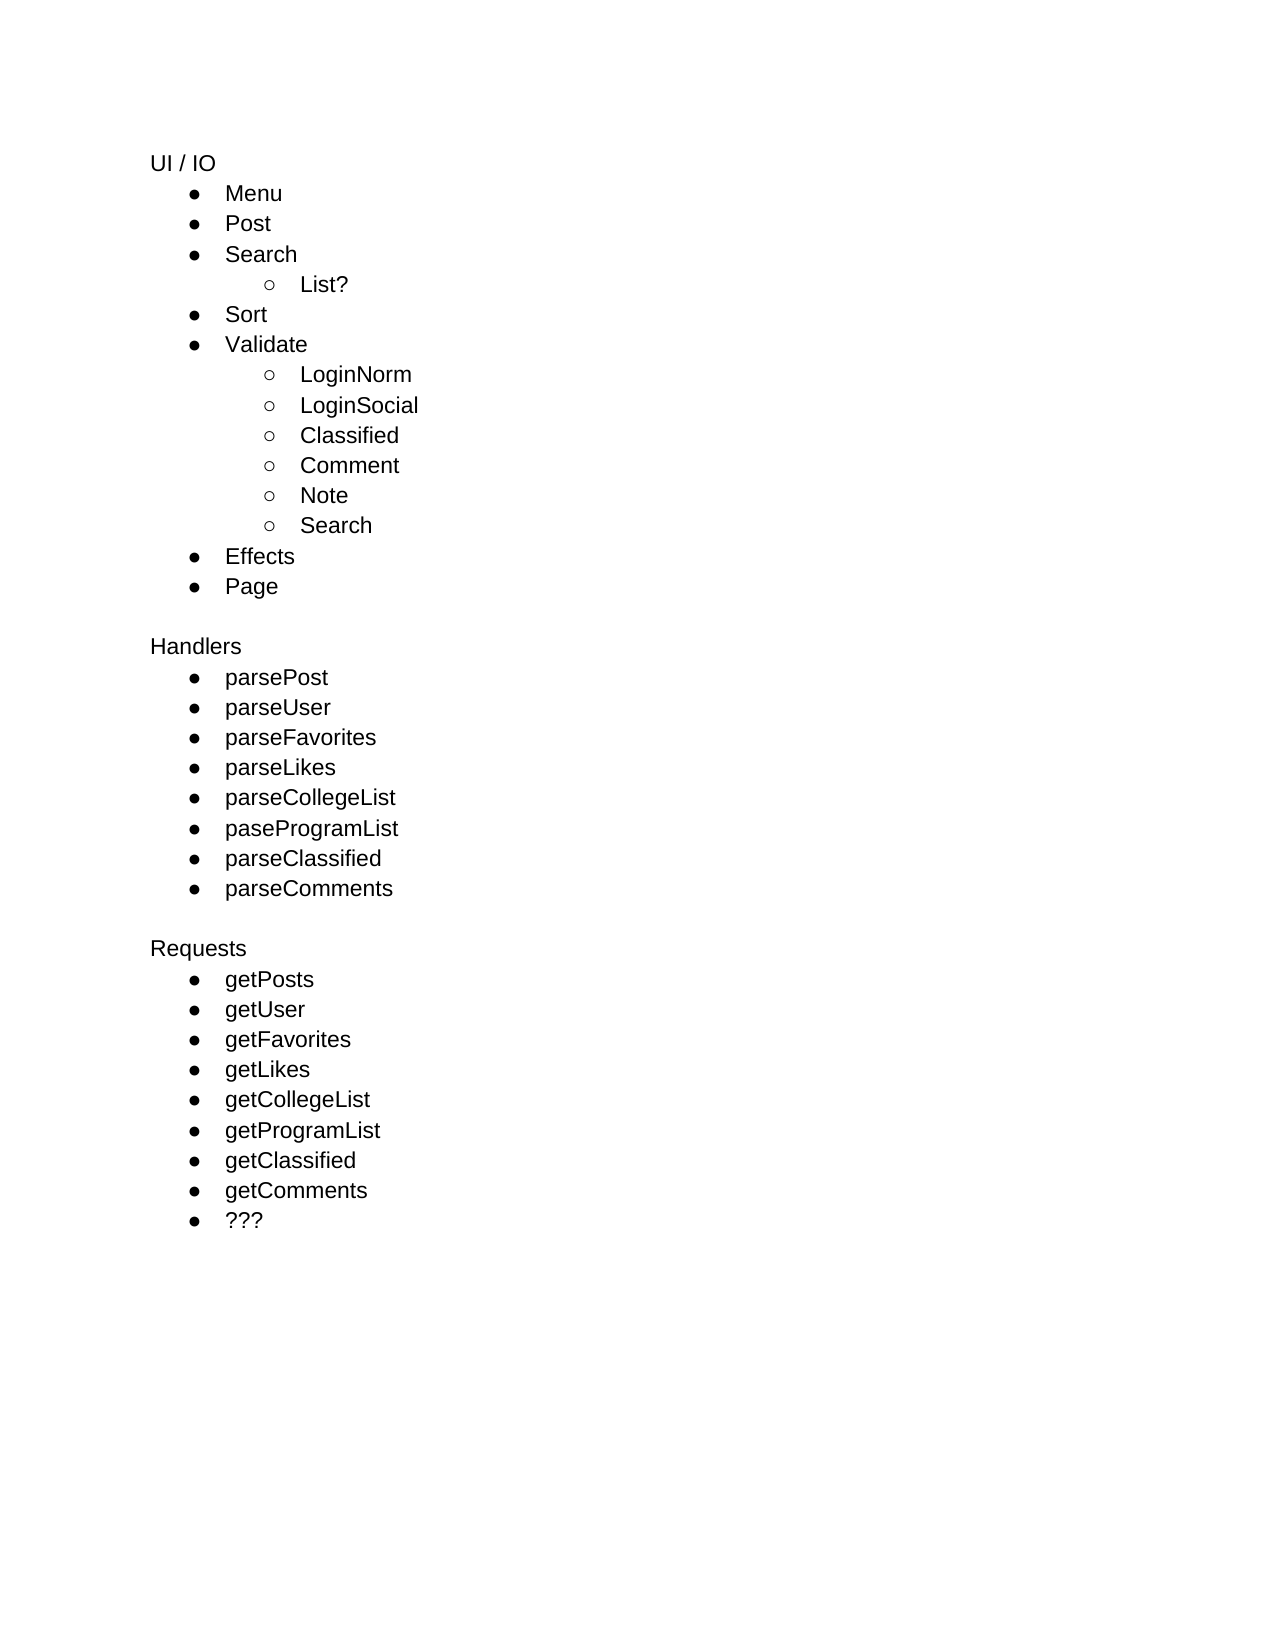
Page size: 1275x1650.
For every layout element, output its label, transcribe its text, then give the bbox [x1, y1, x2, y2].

list Menu [187, 180, 1125, 207]
list parsePost [187, 663, 1125, 690]
list LoginNorm [262, 361, 1125, 388]
list parseClassified [187, 845, 1125, 871]
list parseComments [187, 875, 1125, 901]
list Page [187, 573, 1125, 599]
list Classified [262, 422, 1125, 448]
list paseProgramList [187, 814, 1125, 841]
list getProgramList [187, 1117, 1125, 1143]
list parseUser [187, 694, 1125, 720]
list Validate [187, 331, 1125, 358]
list parseCollegeList [187, 784, 1125, 811]
text UI / IO [150, 150, 1125, 176]
list parseLikes [187, 754, 1125, 781]
list Post [187, 210, 1125, 237]
list parseFavorites [187, 724, 1125, 750]
list getClassified [187, 1147, 1125, 1173]
list getCollegeList [187, 1086, 1125, 1113]
list Search [187, 241, 1125, 267]
list LoginSocial [262, 392, 1125, 418]
list Note [262, 482, 1125, 509]
text Handlers [150, 633, 1125, 660]
text Requests [150, 935, 1125, 962]
list Comment [262, 452, 1125, 478]
list Effects [187, 543, 1125, 569]
list ??? [187, 1207, 1125, 1234]
list getFavorites [187, 1026, 1125, 1052]
list Sort [187, 301, 1125, 327]
list getUser [187, 996, 1125, 1022]
list List? [262, 271, 1125, 297]
list getPosts [187, 966, 1125, 992]
list Search [262, 512, 1125, 539]
list getComments [187, 1177, 1125, 1203]
list getLikes [187, 1056, 1125, 1083]
